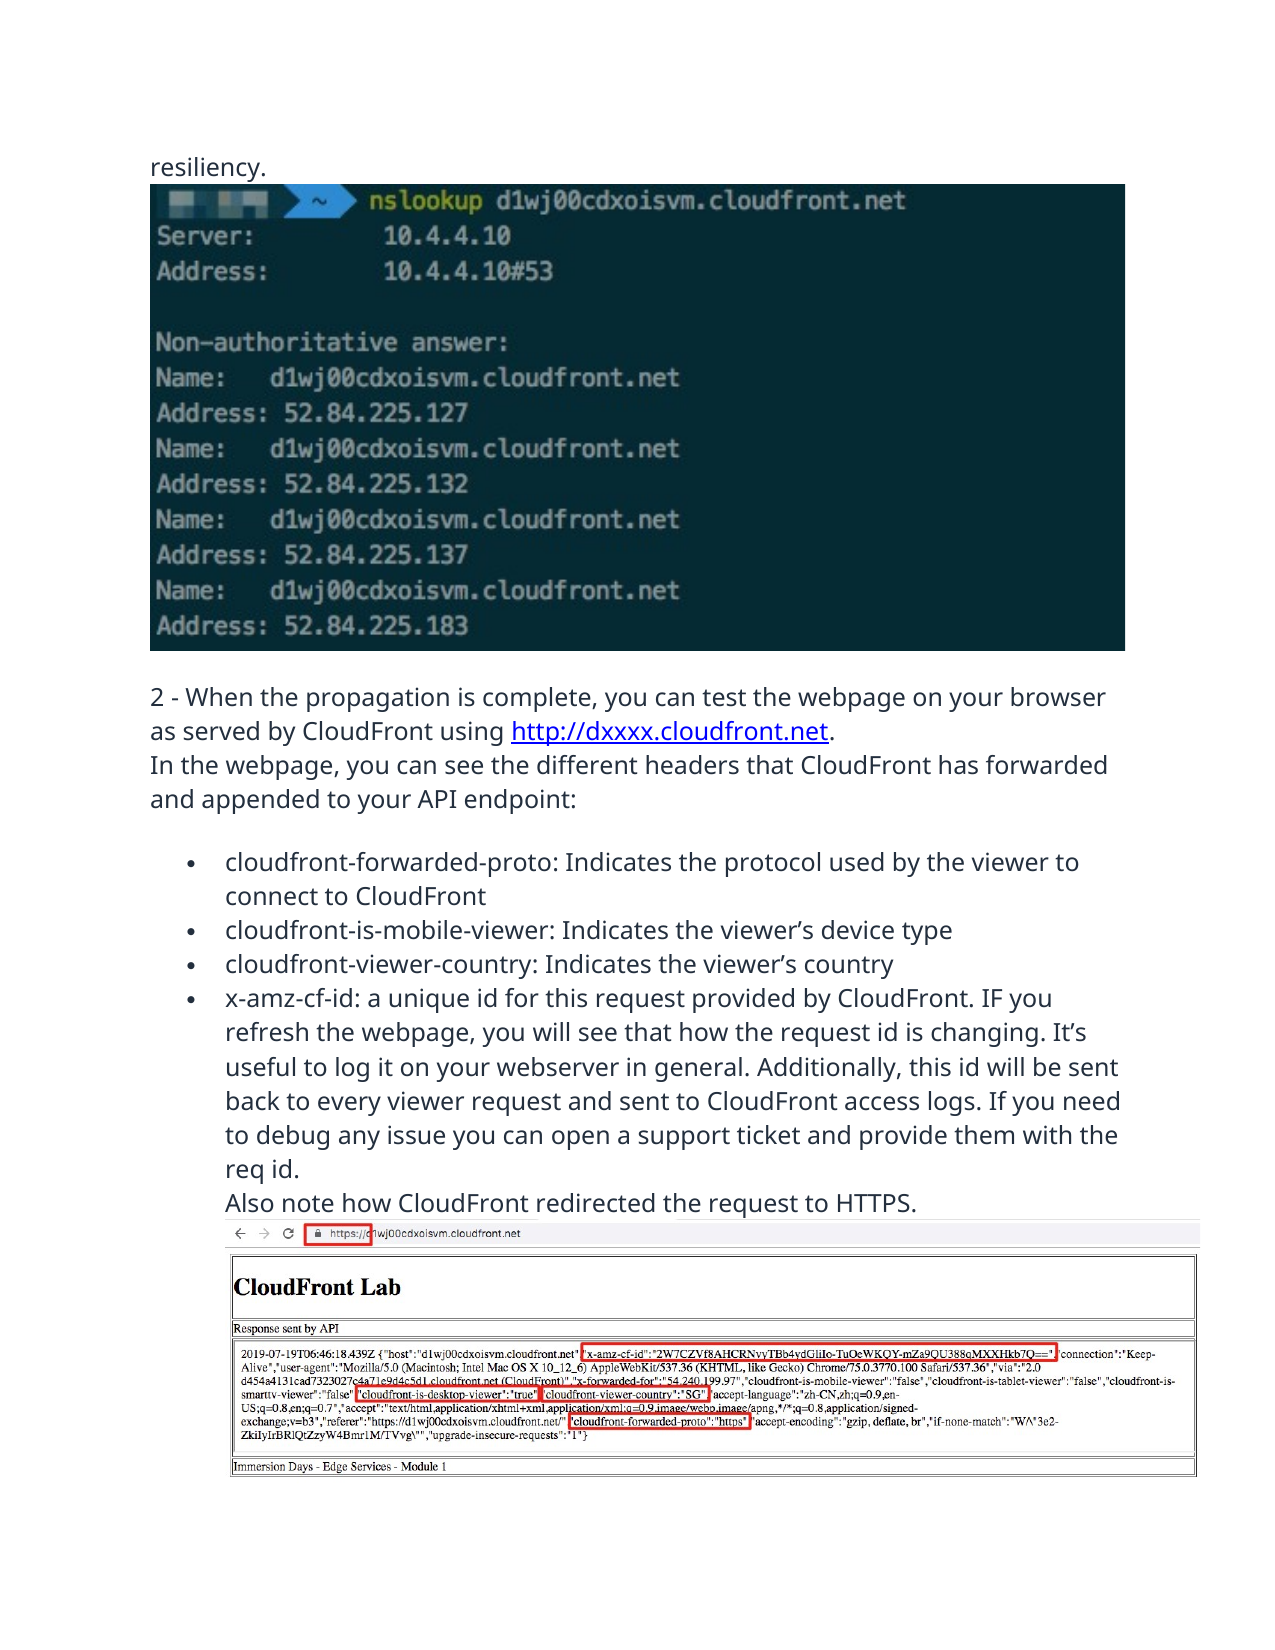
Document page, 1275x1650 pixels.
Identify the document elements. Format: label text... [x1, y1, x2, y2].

list cloudfront-viewer-country: Indicates the viewer’s country [187, 947, 1125, 981]
picture [150, 184, 1125, 651]
list cloudfront-forwarded-proto: Indicates the protocol used by the viewer to connect to CloudFront [187, 845, 1125, 913]
picture [225, 1219, 1200, 1486]
text 2 - When the propagation is complete, you can test the webpage on your browser as served by CloudFront using http://dxxxx.cloudfront.net. In the webpage, you can see the different headers that CloudFront has forwarded and appended to your API endpoint: [150, 679, 1125, 816]
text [150, 150, 1125, 184]
list cloudfront-is-mobile-viewer: Indicates the viewer’s device type [187, 913, 1125, 947]
